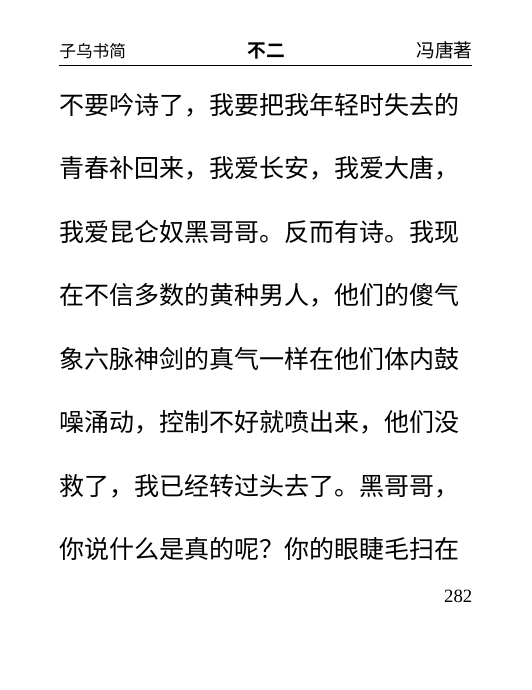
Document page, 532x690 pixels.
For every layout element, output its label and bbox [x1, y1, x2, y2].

text [59, 72, 472, 580]
